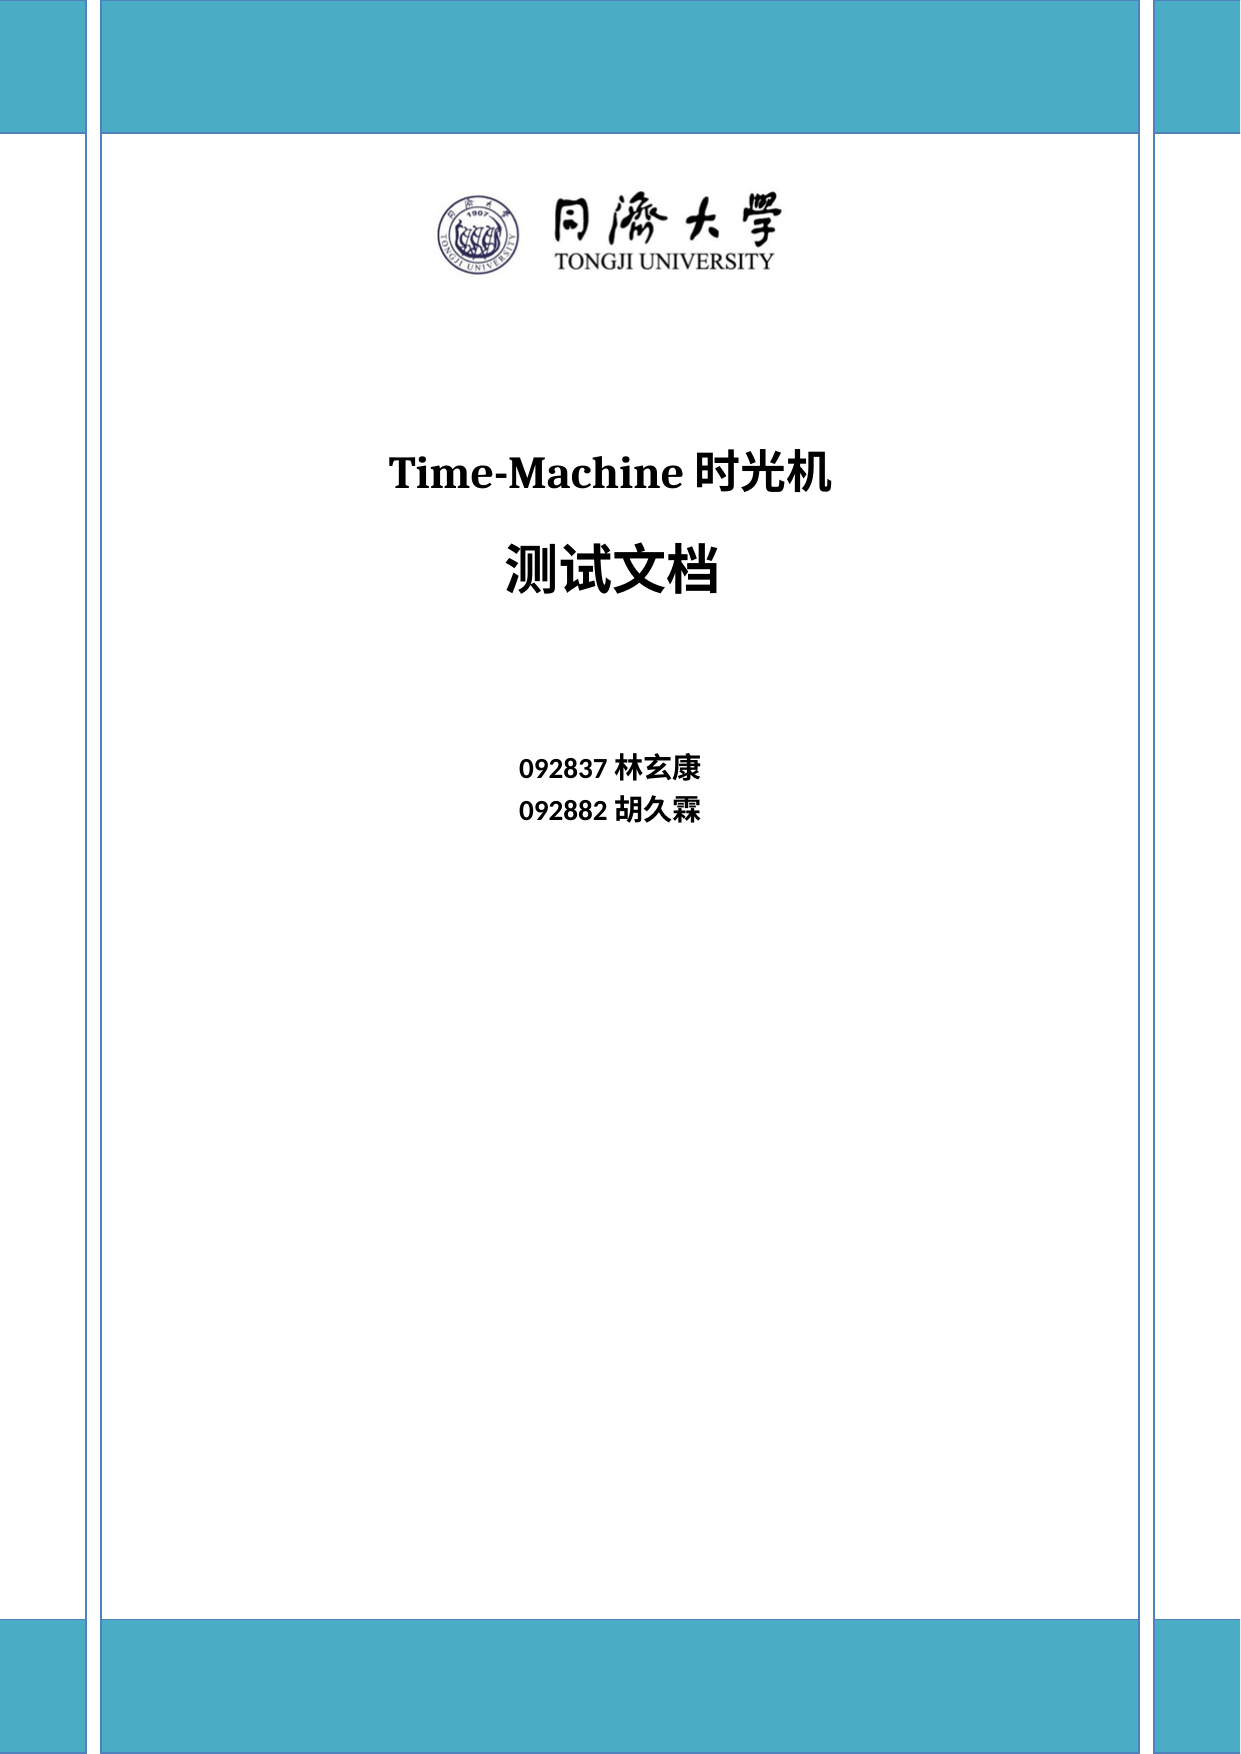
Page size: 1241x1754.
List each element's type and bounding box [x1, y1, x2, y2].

picture [416, 150, 824, 324]
